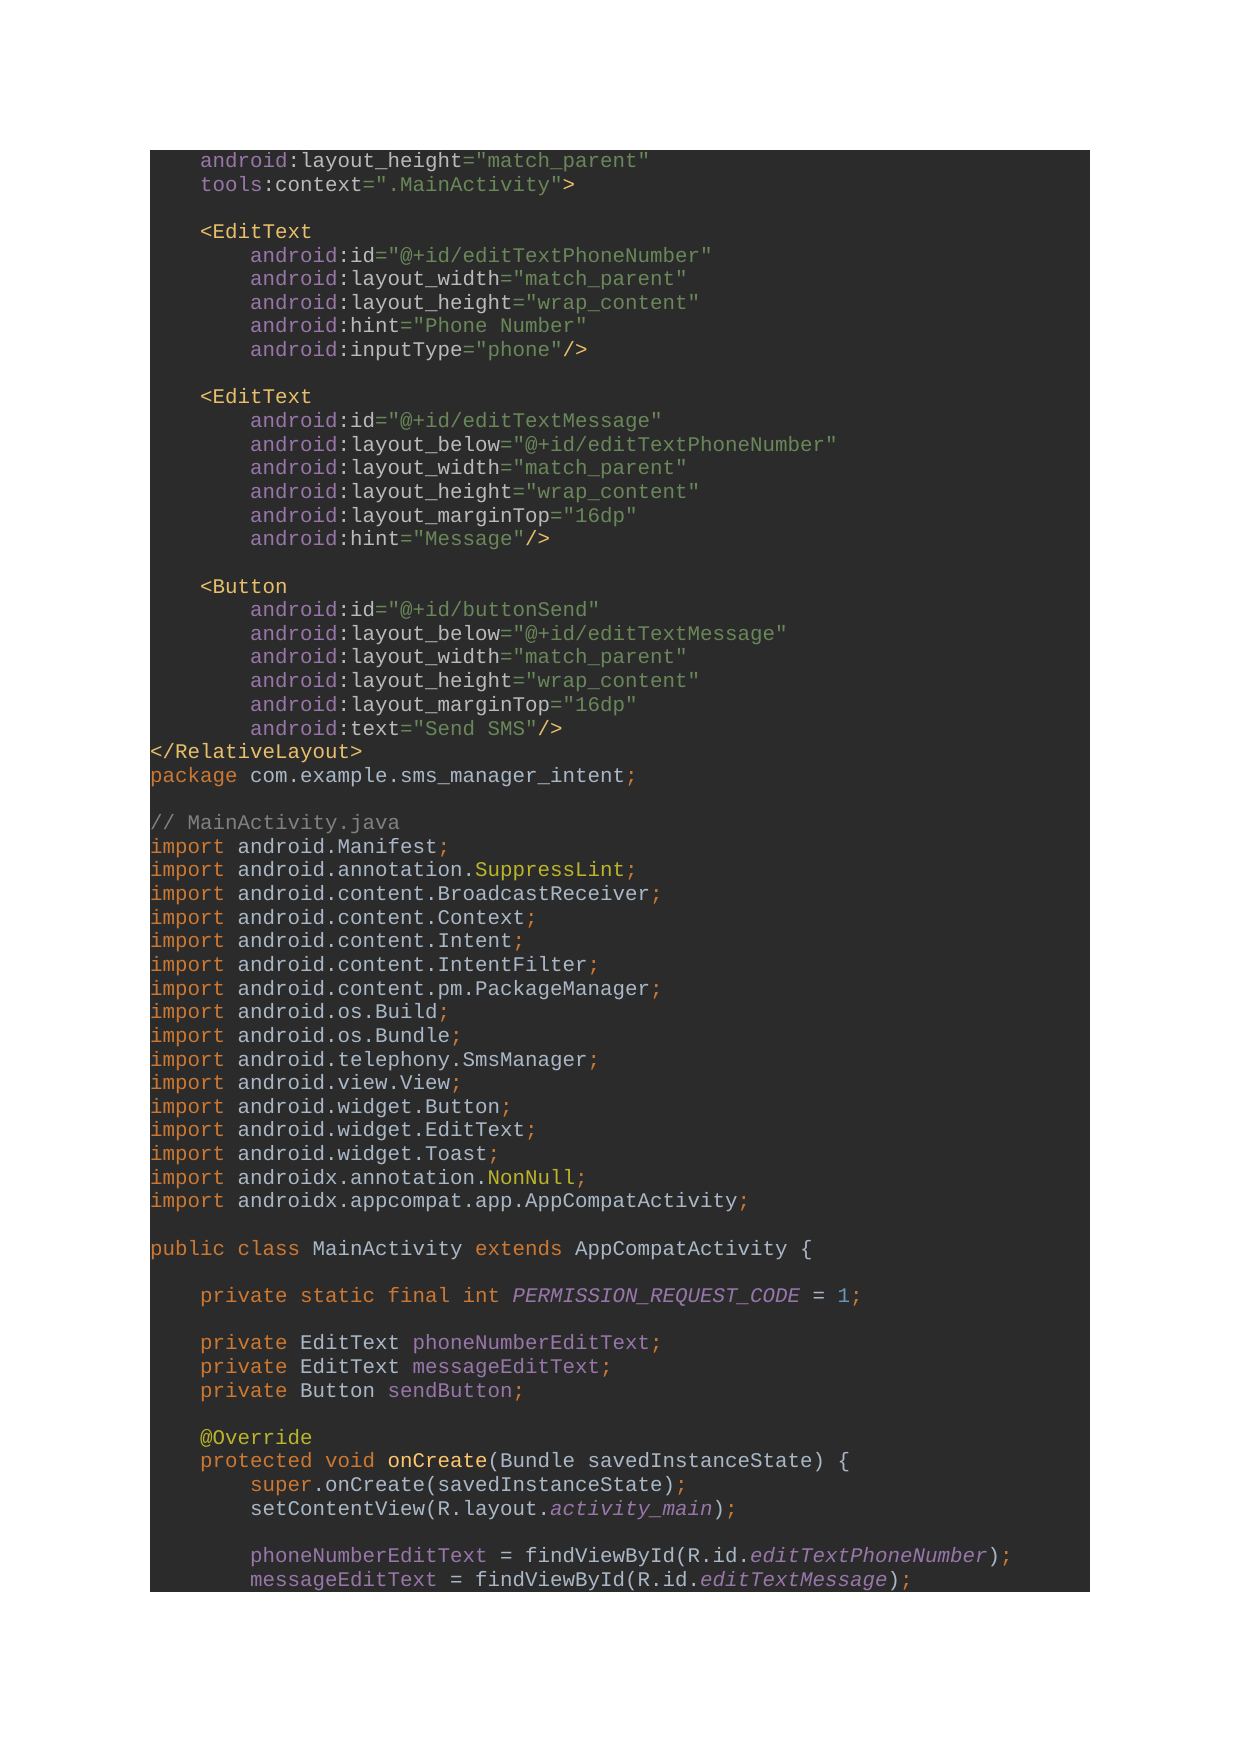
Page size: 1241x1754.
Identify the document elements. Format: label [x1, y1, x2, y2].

text [150, 150, 1090, 765]
text [150, 765, 1090, 1592]
